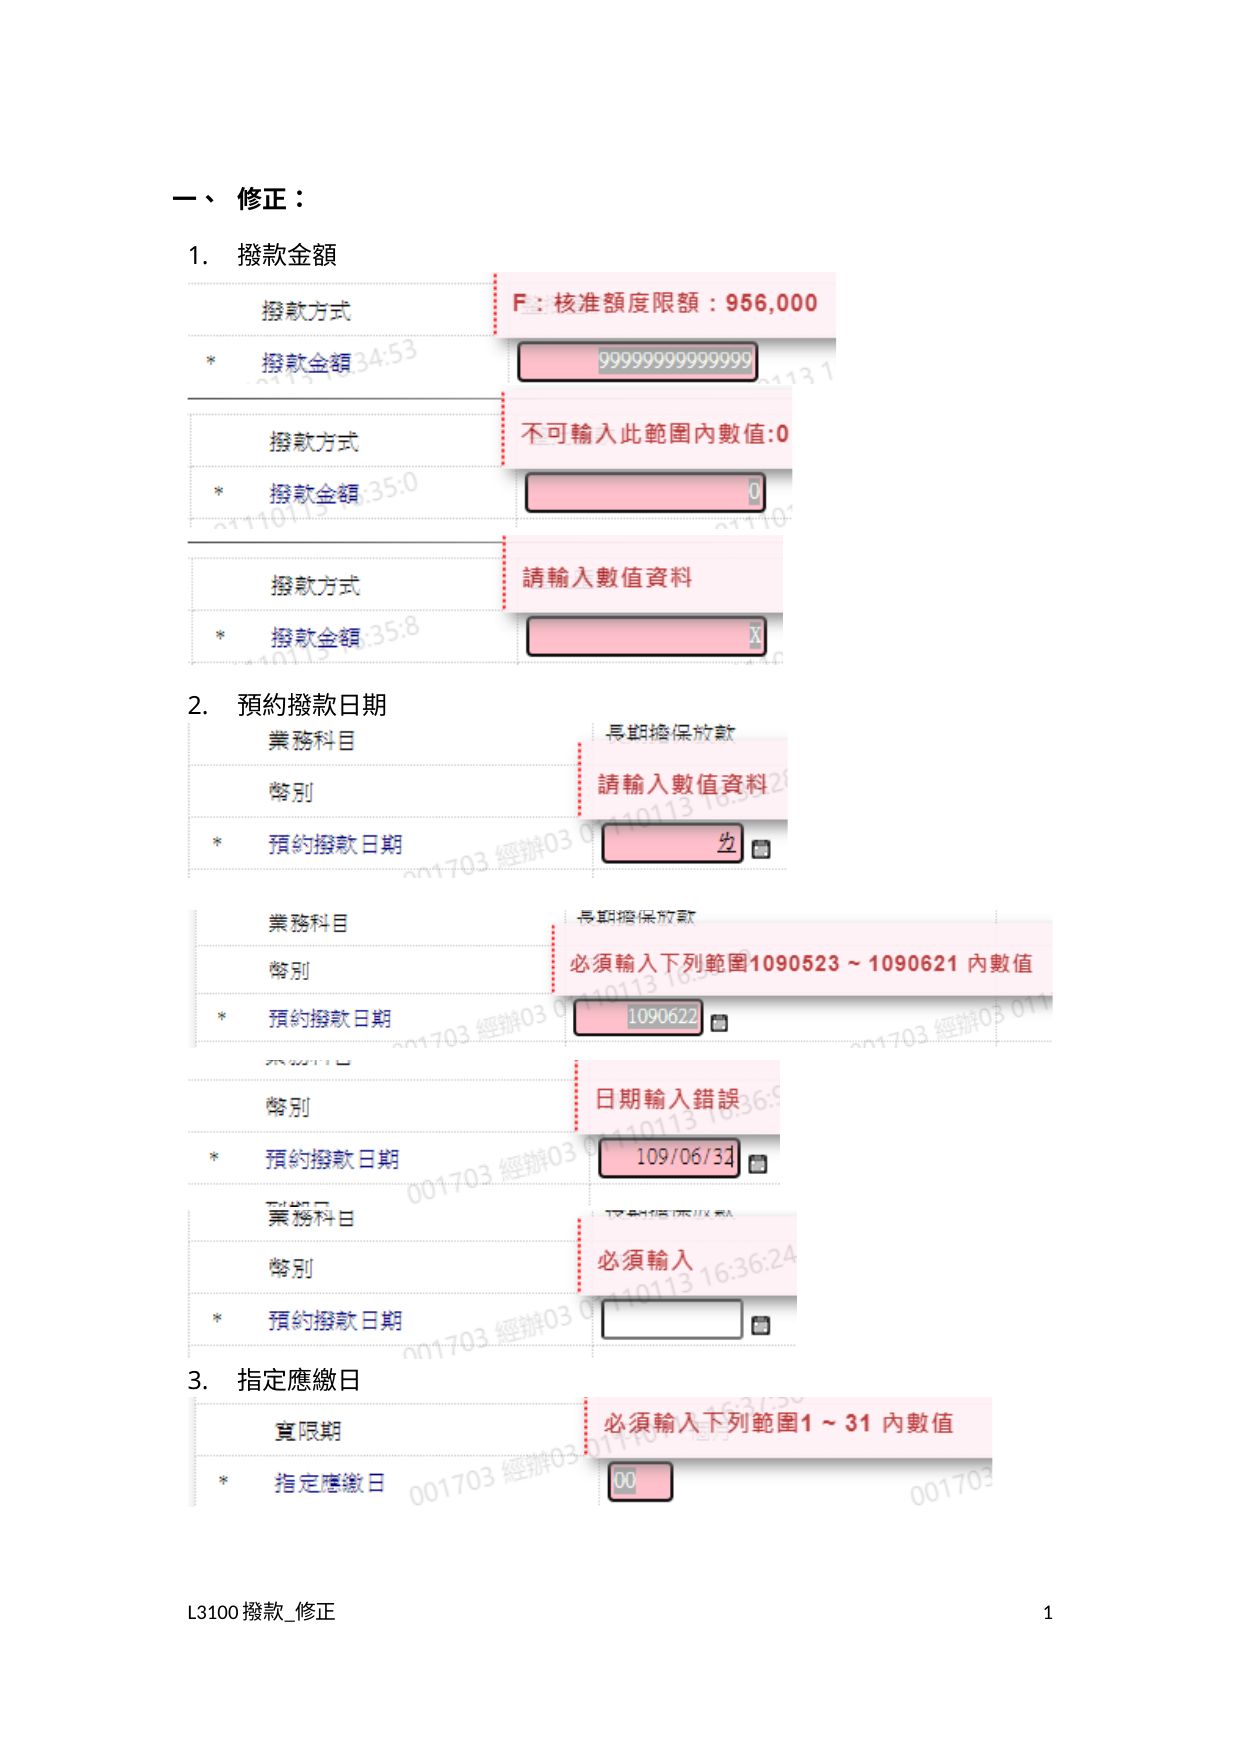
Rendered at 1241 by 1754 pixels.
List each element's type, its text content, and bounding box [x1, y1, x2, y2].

picture [187, 910, 1053, 1048]
picture [187, 1060, 780, 1207]
picture [187, 272, 837, 384]
list 撥款金額 [187, 235, 1053, 272]
picture [187, 535, 783, 665]
list 預約撥款日期 [187, 685, 1053, 722]
subtitle 修正： [173, 179, 1053, 216]
picture [187, 1397, 993, 1507]
picture [187, 385, 793, 529]
picture [187, 722, 788, 878]
picture [187, 1210, 797, 1359]
list 指定應繳日 [187, 1360, 1053, 1397]
